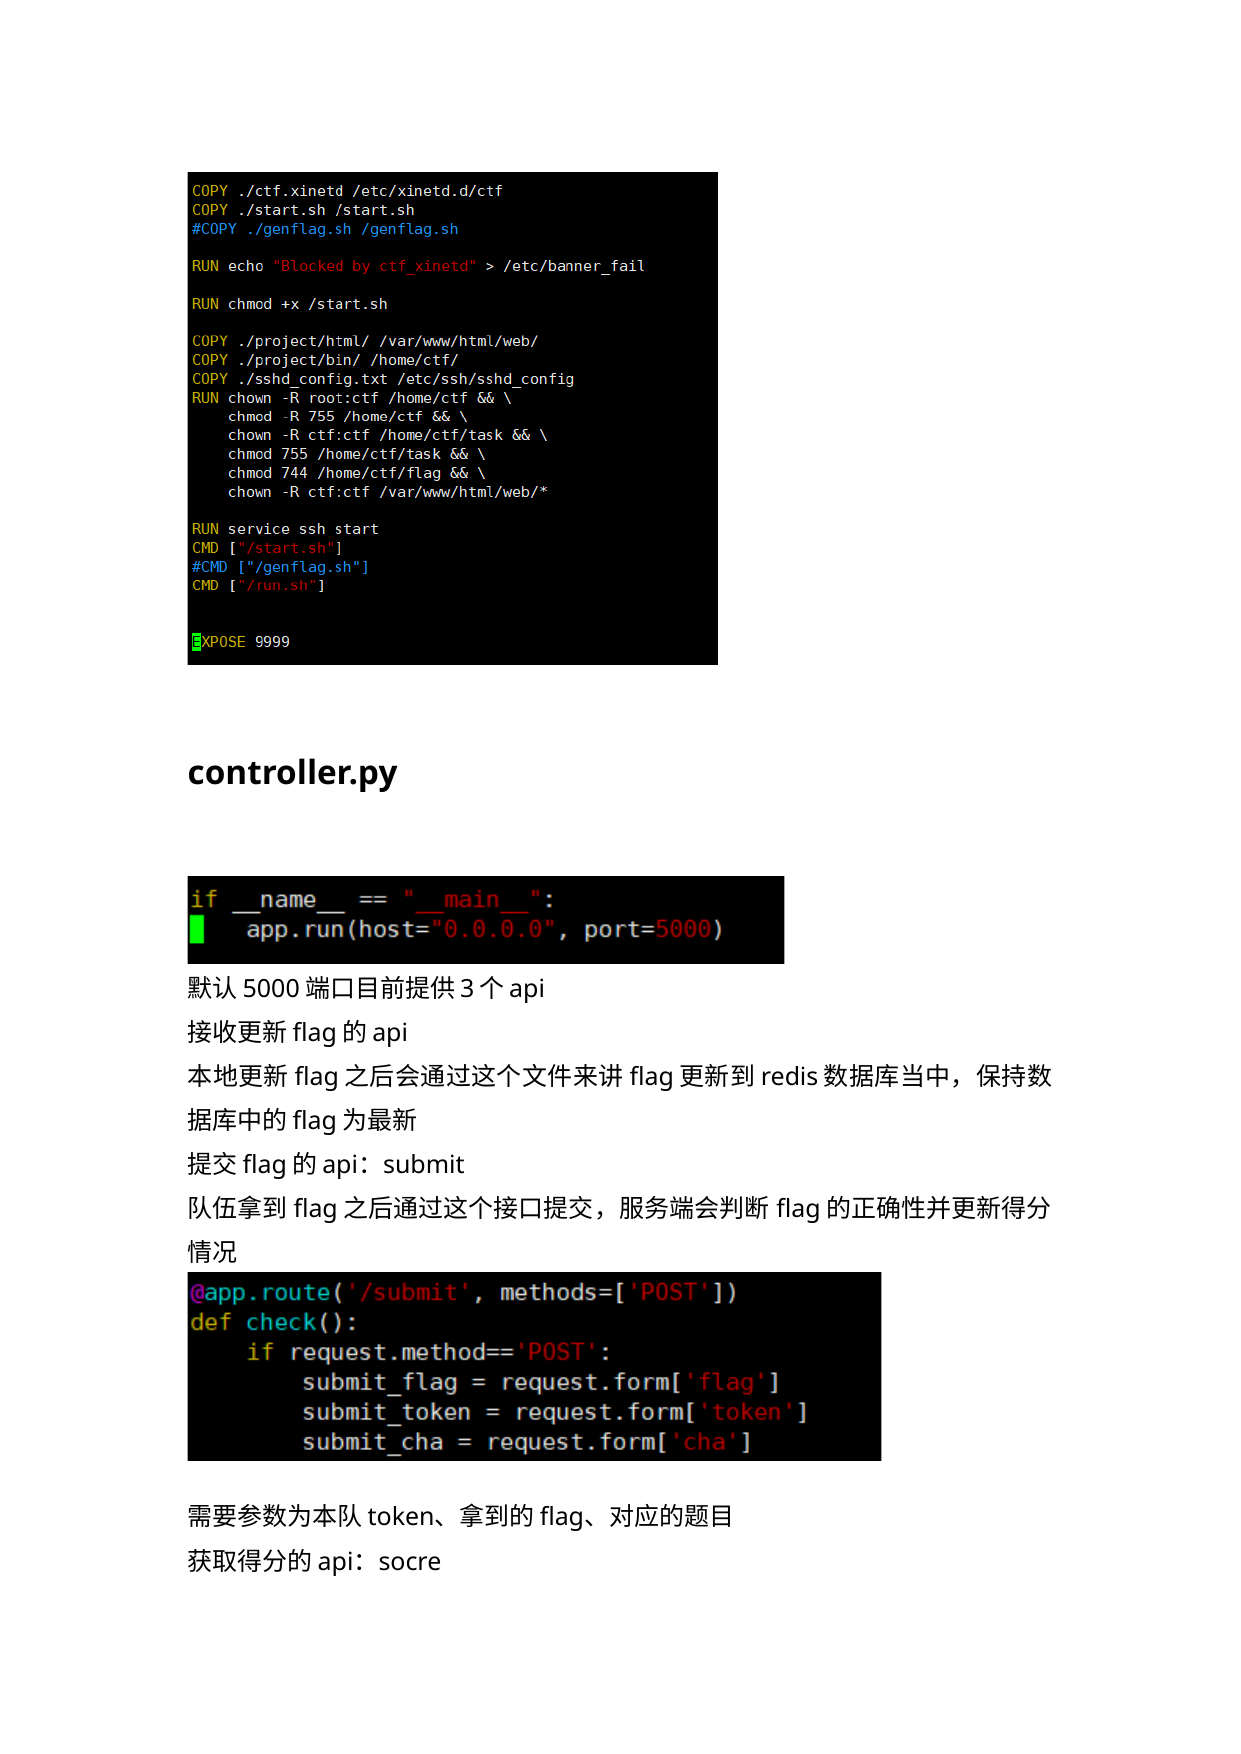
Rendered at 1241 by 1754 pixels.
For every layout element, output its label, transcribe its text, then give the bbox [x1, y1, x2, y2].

text 提交flag的api：submit [187, 1141, 1053, 1184]
text 本地更新flag之后会通过这个文件来讲flag更新到redis数据库当中，保持数据库中的flag为最新 [187, 1052, 1053, 1141]
text 接收更新flag的api [187, 1008, 1053, 1052]
picture [187, 876, 785, 964]
picture [187, 1272, 882, 1461]
subtitle controller.py [187, 728, 1053, 816]
text 队伍拿到flag之后通过这个接口提交，服务端会判断flag的正确性并更新得分情况 [187, 1184, 1053, 1273]
text 获取得分的api：socre [187, 1537, 1053, 1581]
picture [187, 172, 718, 665]
text 默认5000端口目前提供3个api [187, 964, 1053, 1008]
text 需要参数为本队token、拿到的flag、对应的题目 [187, 1493, 1053, 1537]
